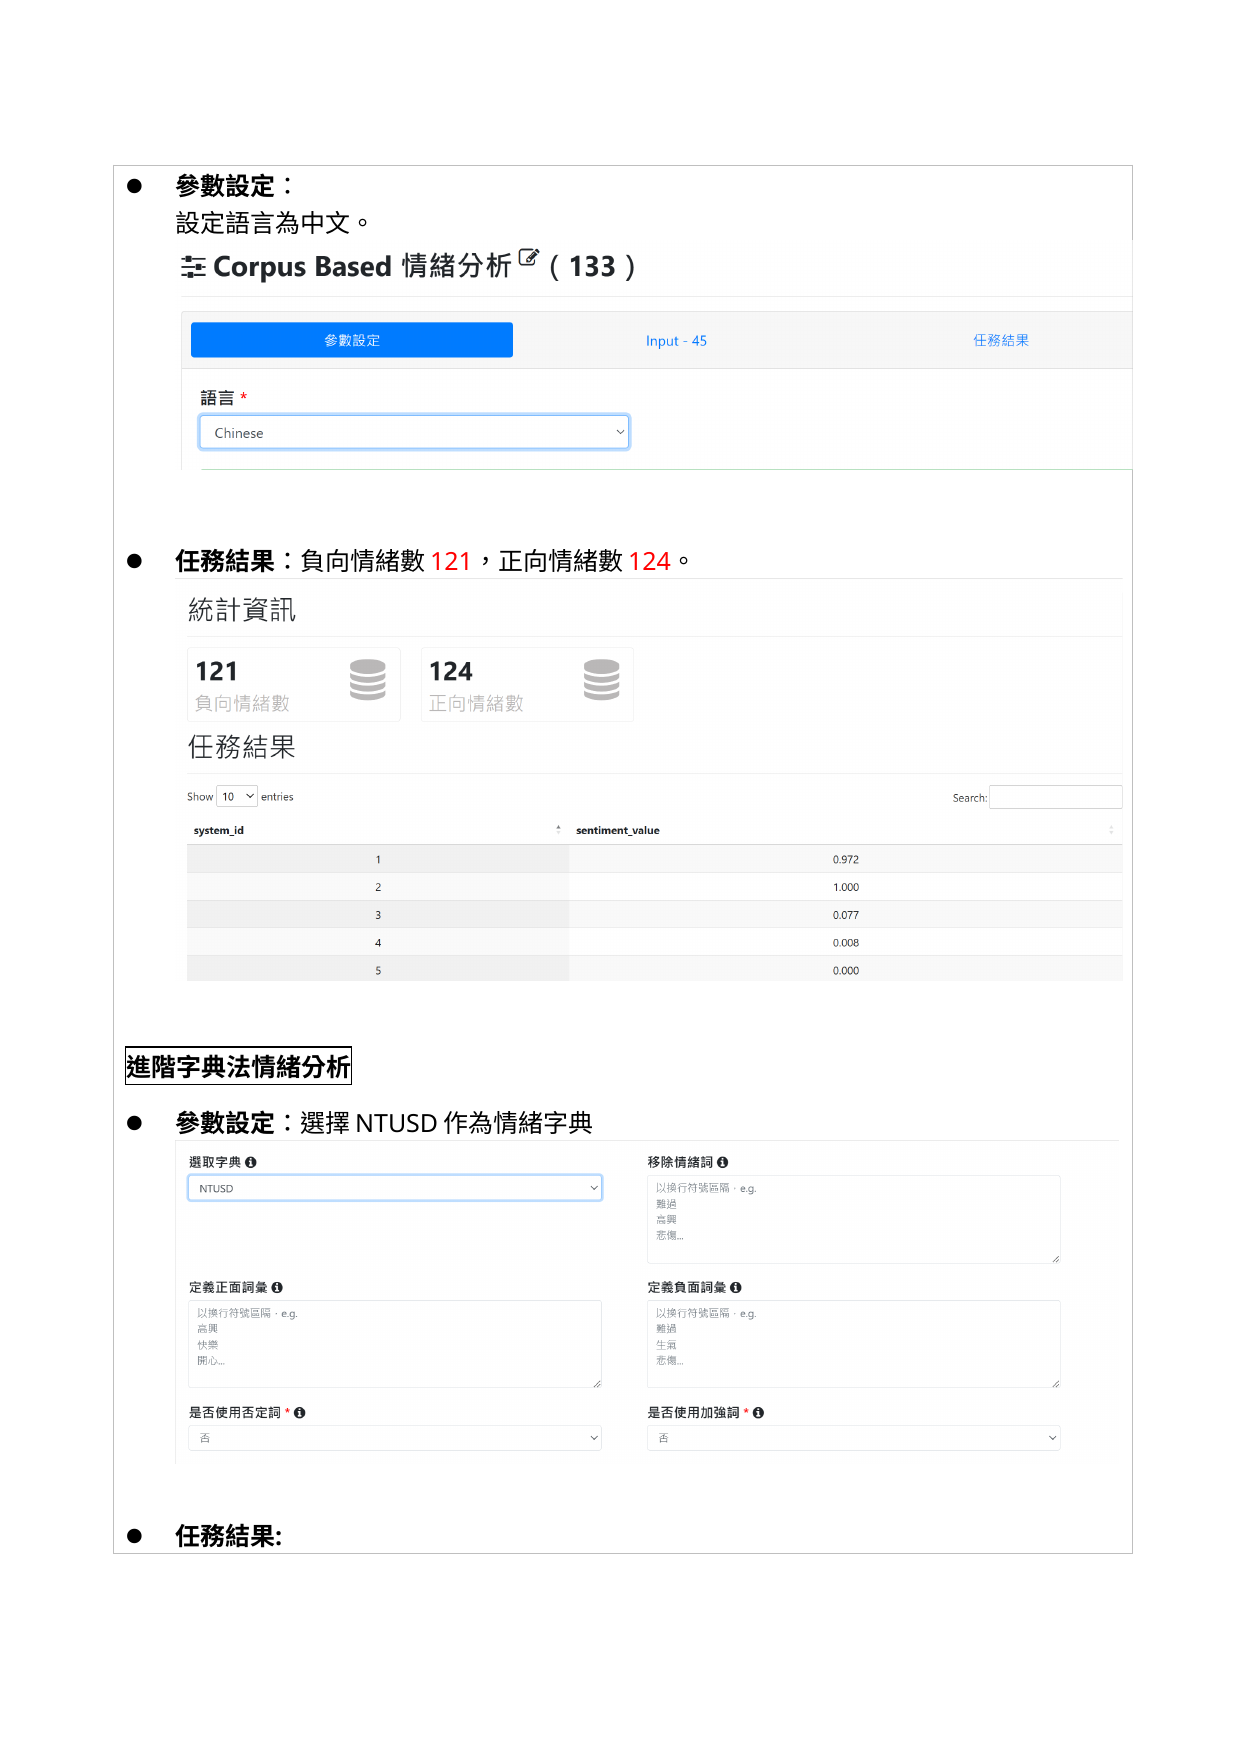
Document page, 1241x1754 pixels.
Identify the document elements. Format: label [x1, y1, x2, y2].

picture [175, 578, 1123, 981]
picture [175, 1140, 1119, 1464]
table_cell [114, 166, 1132, 1553]
picture [175, 240, 1133, 470]
